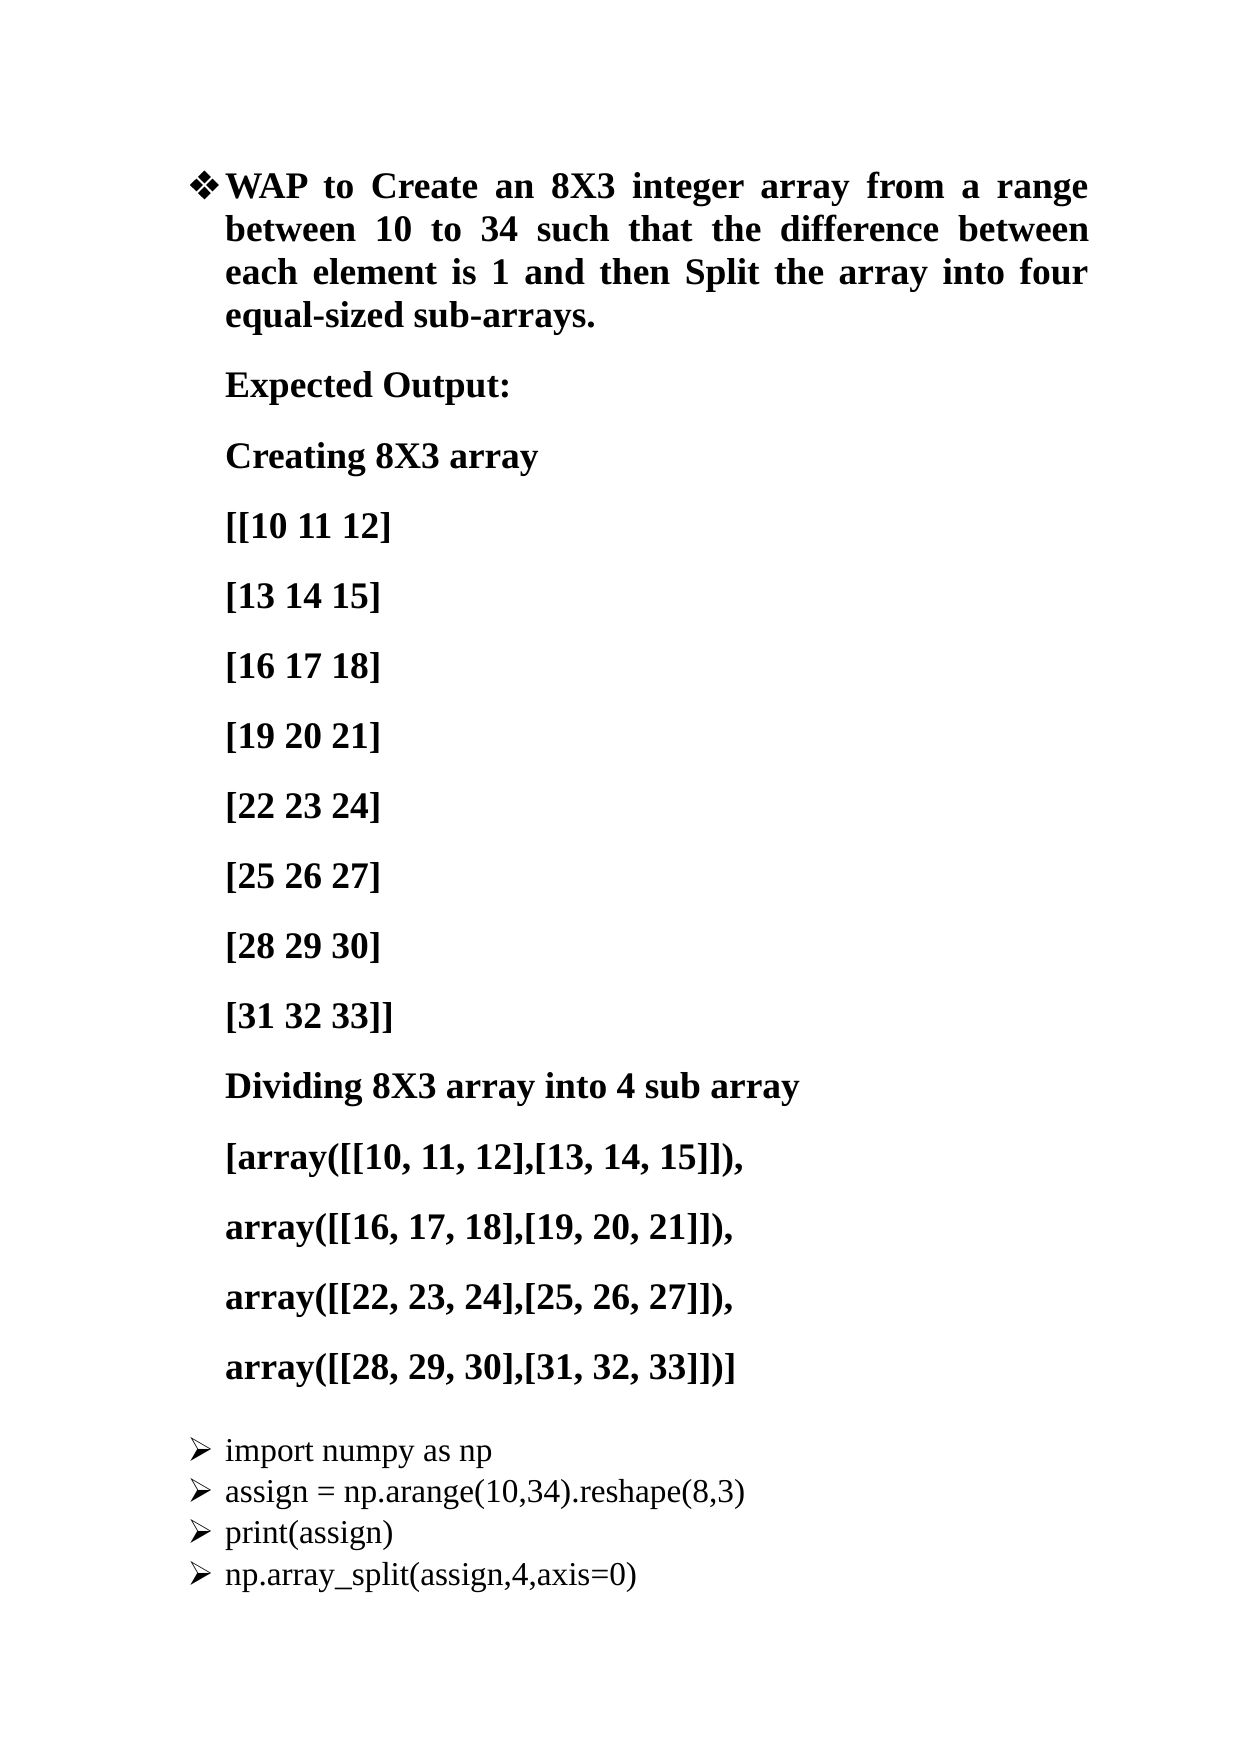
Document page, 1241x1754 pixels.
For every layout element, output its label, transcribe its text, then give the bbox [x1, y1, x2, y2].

text [16 17 18] [150, 643, 1090, 686]
text array([[22, 23, 24],[25, 26, 27]]), [150, 1274, 1090, 1317]
text [19 20 21] [150, 713, 1090, 757]
text [13 14 15] [150, 573, 1090, 616]
text [28 29 30] [150, 924, 1090, 967]
list WAP to Create an 8X3 integer array from a range between 10 to 34 such that the difference between each element is 1 and then Split the array into four equal-sized sub-arrays. [187, 163, 1090, 336]
text [22 23 24] [150, 783, 1090, 827]
text Creating 8X3 array [150, 433, 1090, 476]
list import numpy as np [187, 1430, 1090, 1468]
text Expected Output: [150, 363, 1090, 406]
text Dividing 8X3 array into 4 sub array [150, 1064, 1090, 1107]
text array([[28, 29, 30],[31, 32, 33]])] [150, 1344, 1090, 1387]
list print(assign) [187, 1513, 1090, 1551]
text array([[16, 17, 18],[19, 20, 21]]), [150, 1204, 1090, 1247]
text [25 26 27] [150, 854, 1090, 897]
text [array([[10, 11, 12],[13, 14, 15]]), [150, 1134, 1090, 1177]
text [[10 11 12] [150, 503, 1090, 546]
list assign = np.arange(10,34).reshape(8,3) [187, 1471, 1090, 1510]
text [31 32 33]] [150, 994, 1090, 1037]
list np.array_split(assign,4,axis=0) [187, 1554, 1090, 1592]
